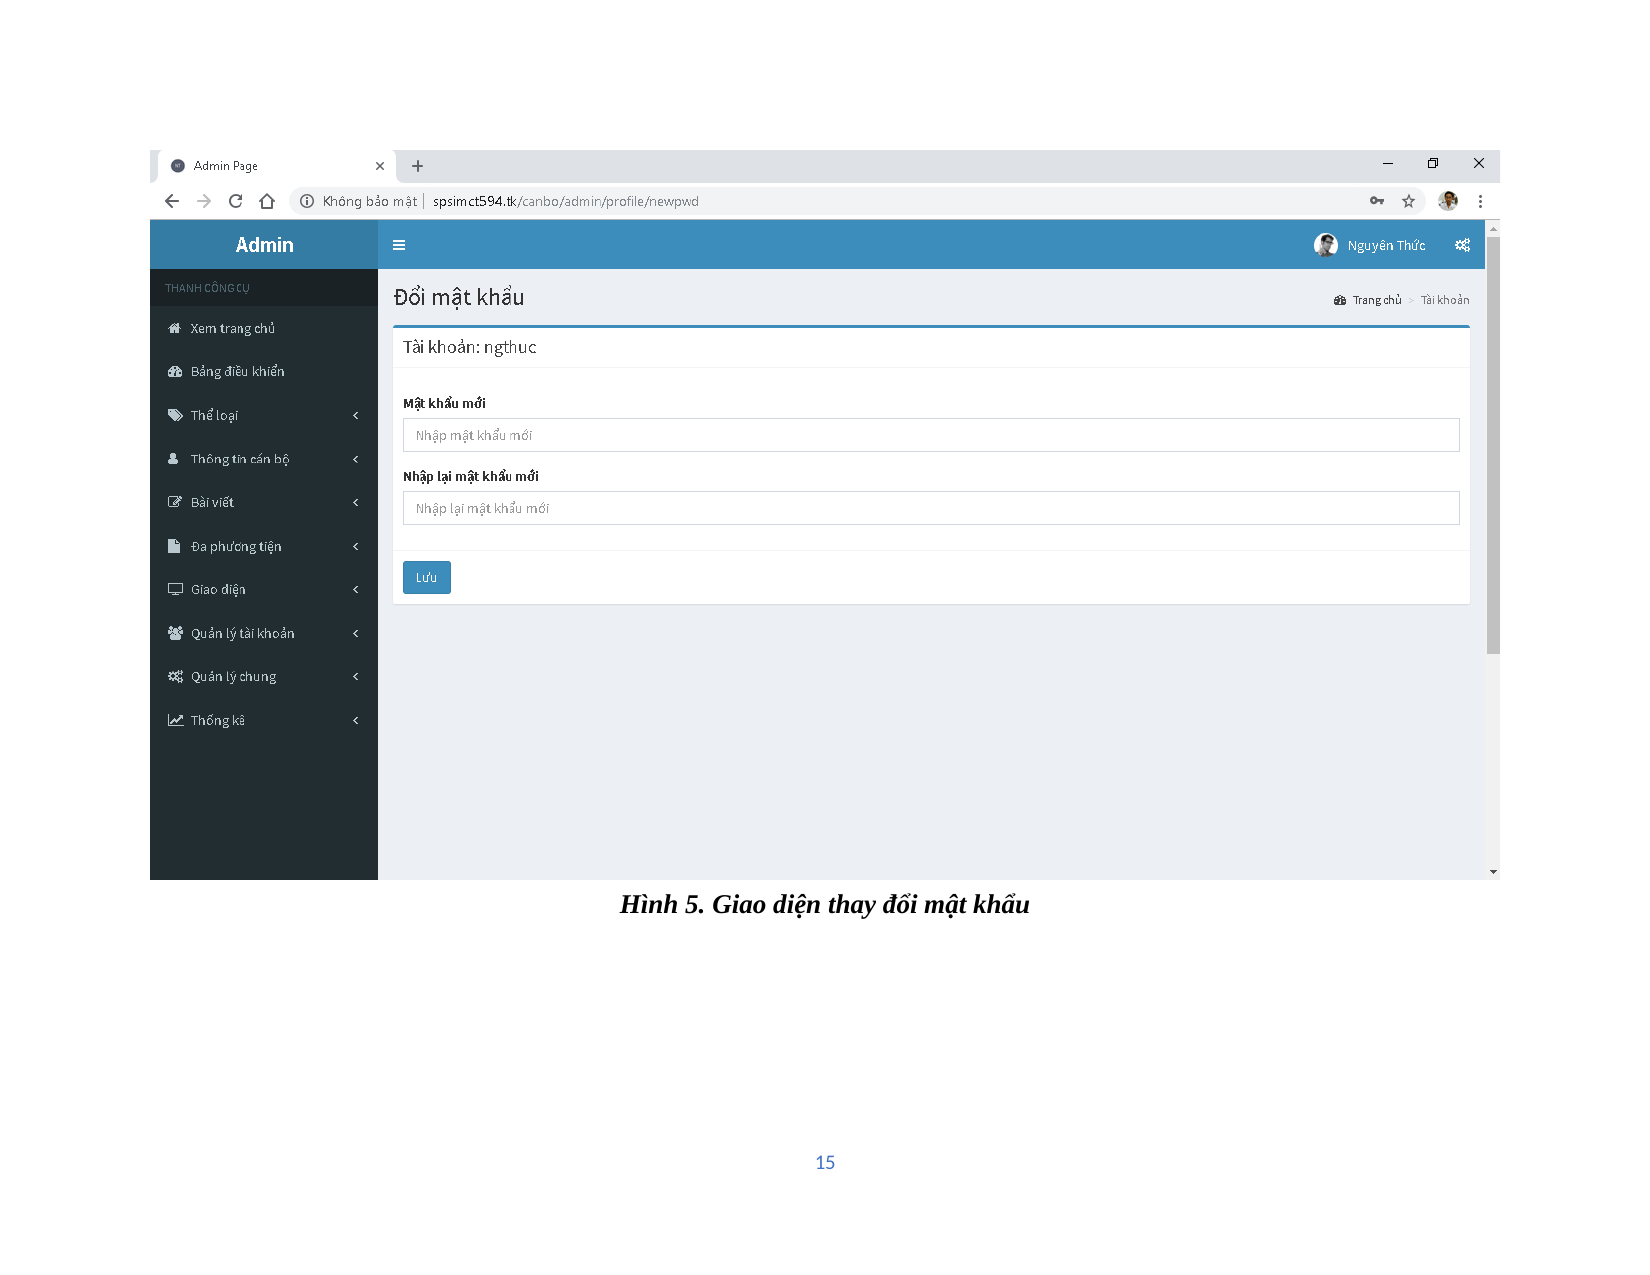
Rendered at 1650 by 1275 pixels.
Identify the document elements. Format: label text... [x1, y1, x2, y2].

picture [150, 150, 1500, 880]
